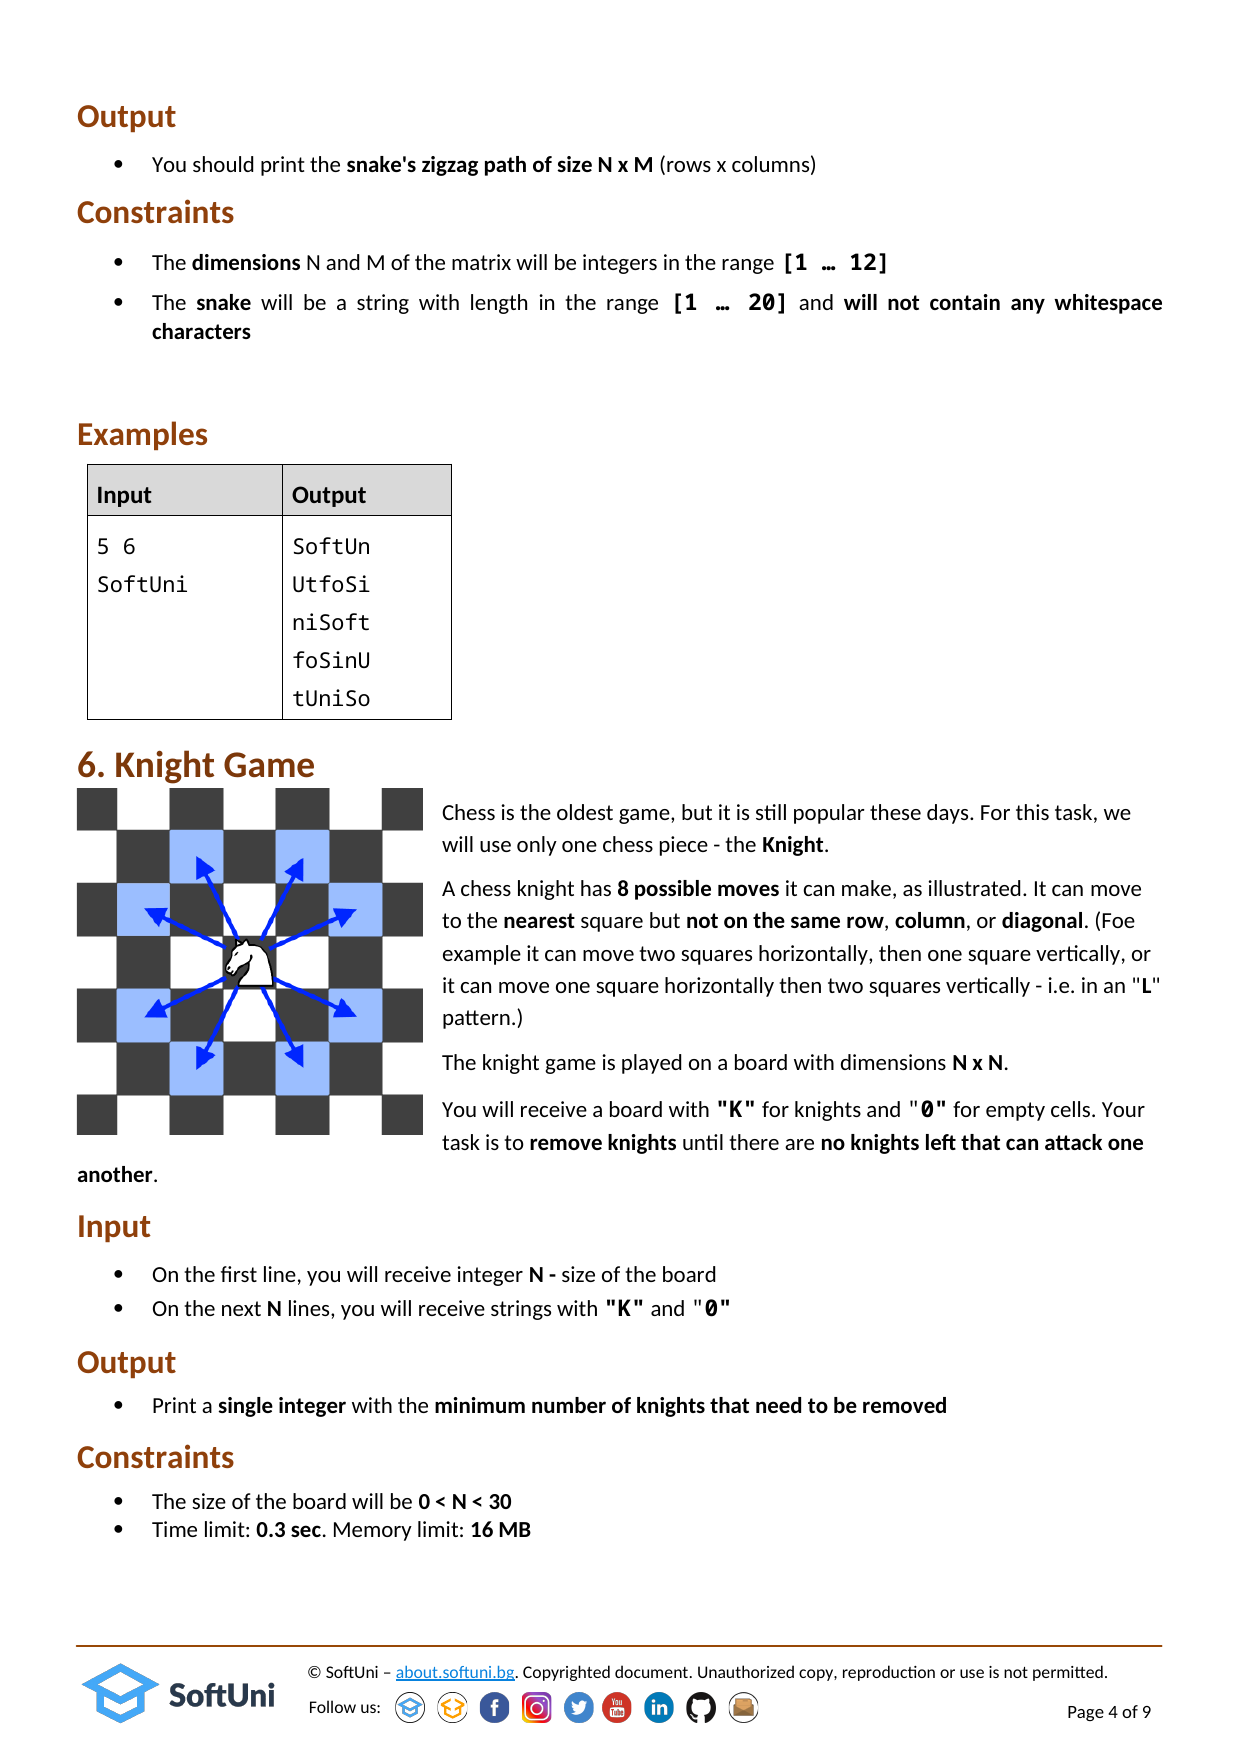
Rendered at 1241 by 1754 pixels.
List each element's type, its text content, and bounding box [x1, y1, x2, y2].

picture [76, 788, 423, 1135]
picture [658, 1705, 667, 1714]
picture [522, 1692, 552, 1723]
text A chess knight has 8 possible moves it can make, as illustrated. It can move to the nearest square but not on the same row, column, or diagonal. (Foe example it can move two squares horizontally, then one square vertically, or it can move one square horizontally then two squares vertically - i.e. in an "L" pattern.) [423, 874, 1163, 1031]
text Chess is the oldest game, but it is still popular these days. For this task, we will use only one chess piece - the Knight. [423, 798, 1163, 858]
text The knight game is played on a board with dimensions N x N. [423, 1048, 1163, 1076]
subtitle Knight Game [77, 741, 1163, 787]
list The dimensions N and M of the matrix will be integers in the range [1 … 12] [114, 246, 1163, 277]
list Print a single integer with the minimum number of knights that need to be removed [114, 1392, 1163, 1419]
table_header Output [283, 465, 451, 515]
picture [602, 1692, 632, 1723]
picture [395, 1692, 425, 1723]
picture [686, 1692, 716, 1723]
table_header Input [88, 465, 282, 515]
table_cell SoftUn UtfoSi niSoft foSinU tUniSo [283, 516, 451, 719]
picture [564, 1692, 594, 1723]
subtitle Constraints [77, 191, 1163, 232]
picture [665, 1714, 674, 1723]
list On the first line, you will receive integer N - size of the board [114, 1260, 1163, 1288]
picture [75, 1658, 281, 1729]
picture [644, 1714, 653, 1723]
picture [665, 1692, 674, 1701]
picture [437, 1692, 468, 1723]
list The snake will be a string with length in the range [1 … 20] and will not contain any whitespace characters [114, 286, 1163, 345]
subtitle Constraints [77, 1436, 1163, 1477]
picture [728, 1692, 759, 1723]
list You should print the snake's zigzag path of size N x M (rows x columns) [114, 151, 1163, 178]
list Time limit: 0.3 sec. Memory limit: 16 MB [114, 1515, 1163, 1543]
list On the next N lines, you will receive strings with "K" and "0" [114, 1292, 1163, 1323]
text You will receive a board with "K" for knights and "0" for empty cells. Your task is to remove knights until there are no knights left that can attack one another. [77, 1093, 1163, 1188]
subtitle Input [77, 1205, 1163, 1246]
subtitle Output [77, 95, 1163, 136]
picture [479, 1692, 510, 1723]
subtitle Examples [77, 413, 1163, 453]
table_cell 5 6 SoftUni [88, 516, 282, 719]
list The size of the board will be 0 < N < 30 [114, 1487, 1163, 1515]
picture [644, 1692, 653, 1701]
subtitle Output [77, 1341, 1163, 1381]
